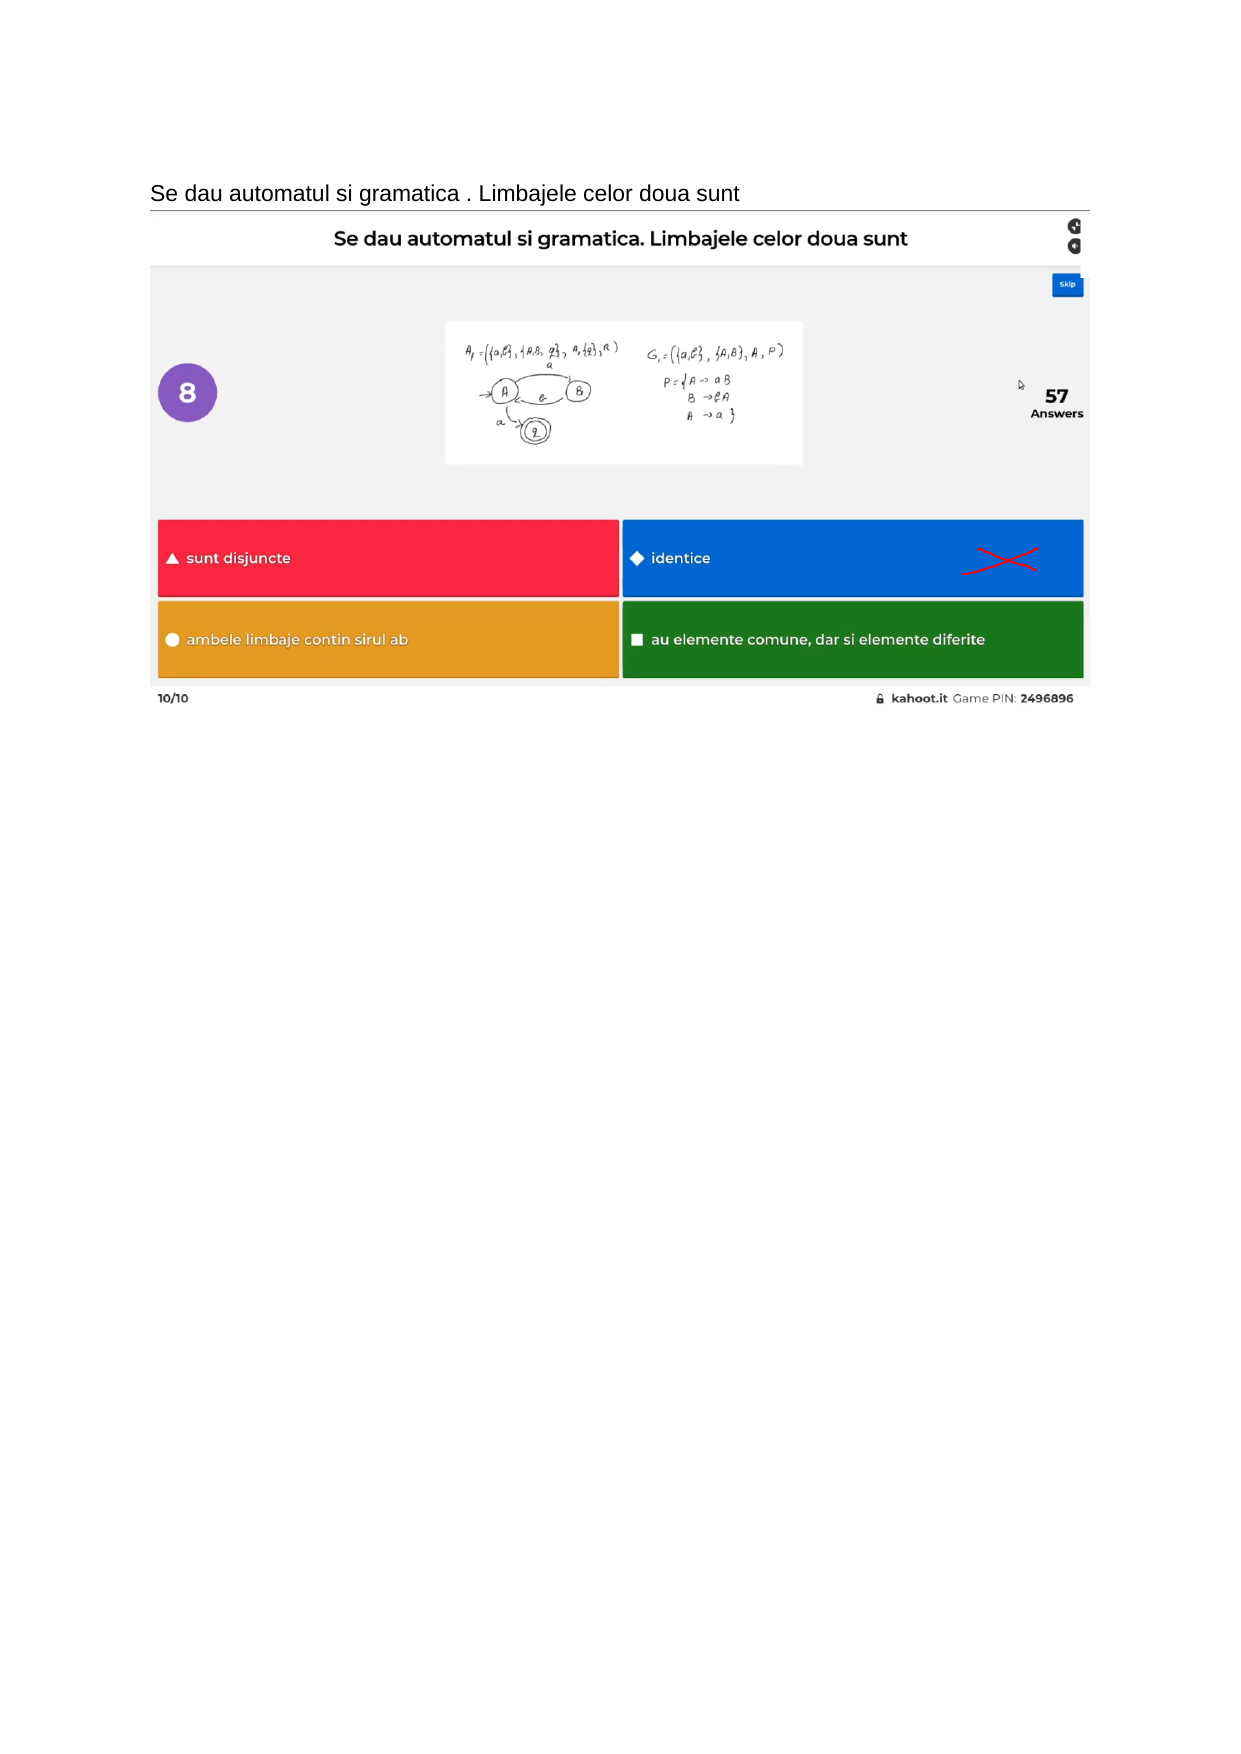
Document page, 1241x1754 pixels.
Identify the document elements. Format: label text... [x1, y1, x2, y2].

text Se dau automatul si gramatica . Limbajele celor doua sunt [150, 180, 1090, 207]
picture [150, 210, 1091, 709]
